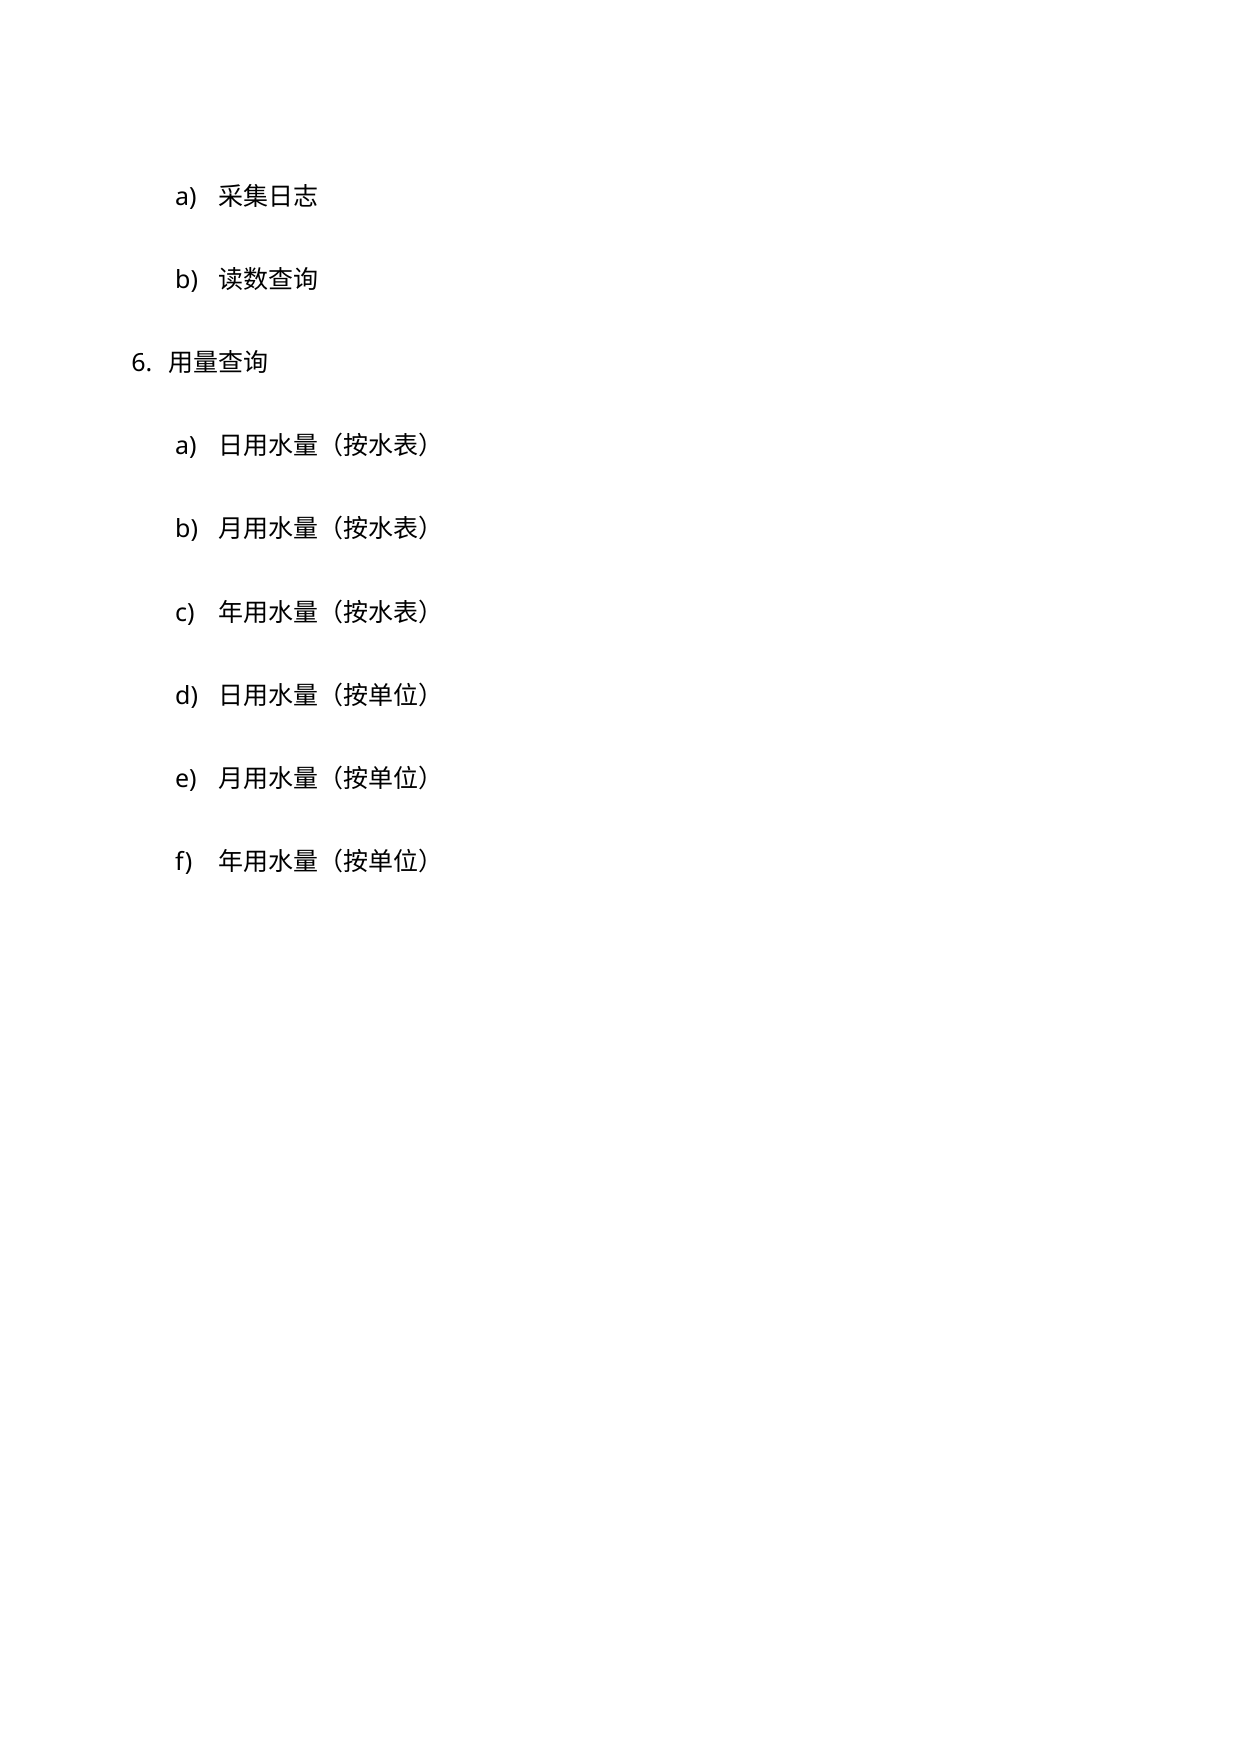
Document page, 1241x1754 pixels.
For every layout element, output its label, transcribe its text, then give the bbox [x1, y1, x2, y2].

list 月用水量（按单位） [175, 744, 1087, 809]
list 年用水量（按水表） [175, 578, 1087, 643]
list 用量查询 [131, 328, 1087, 393]
list 日用水量（按水表） [175, 411, 1087, 476]
list 采集日志 [175, 162, 1087, 227]
list 月用水量（按水表） [175, 494, 1087, 559]
list 日用水量（按单位） [175, 661, 1087, 726]
list 读数查询 [175, 245, 1087, 310]
list 年用水量（按单位） [175, 827, 1087, 892]
